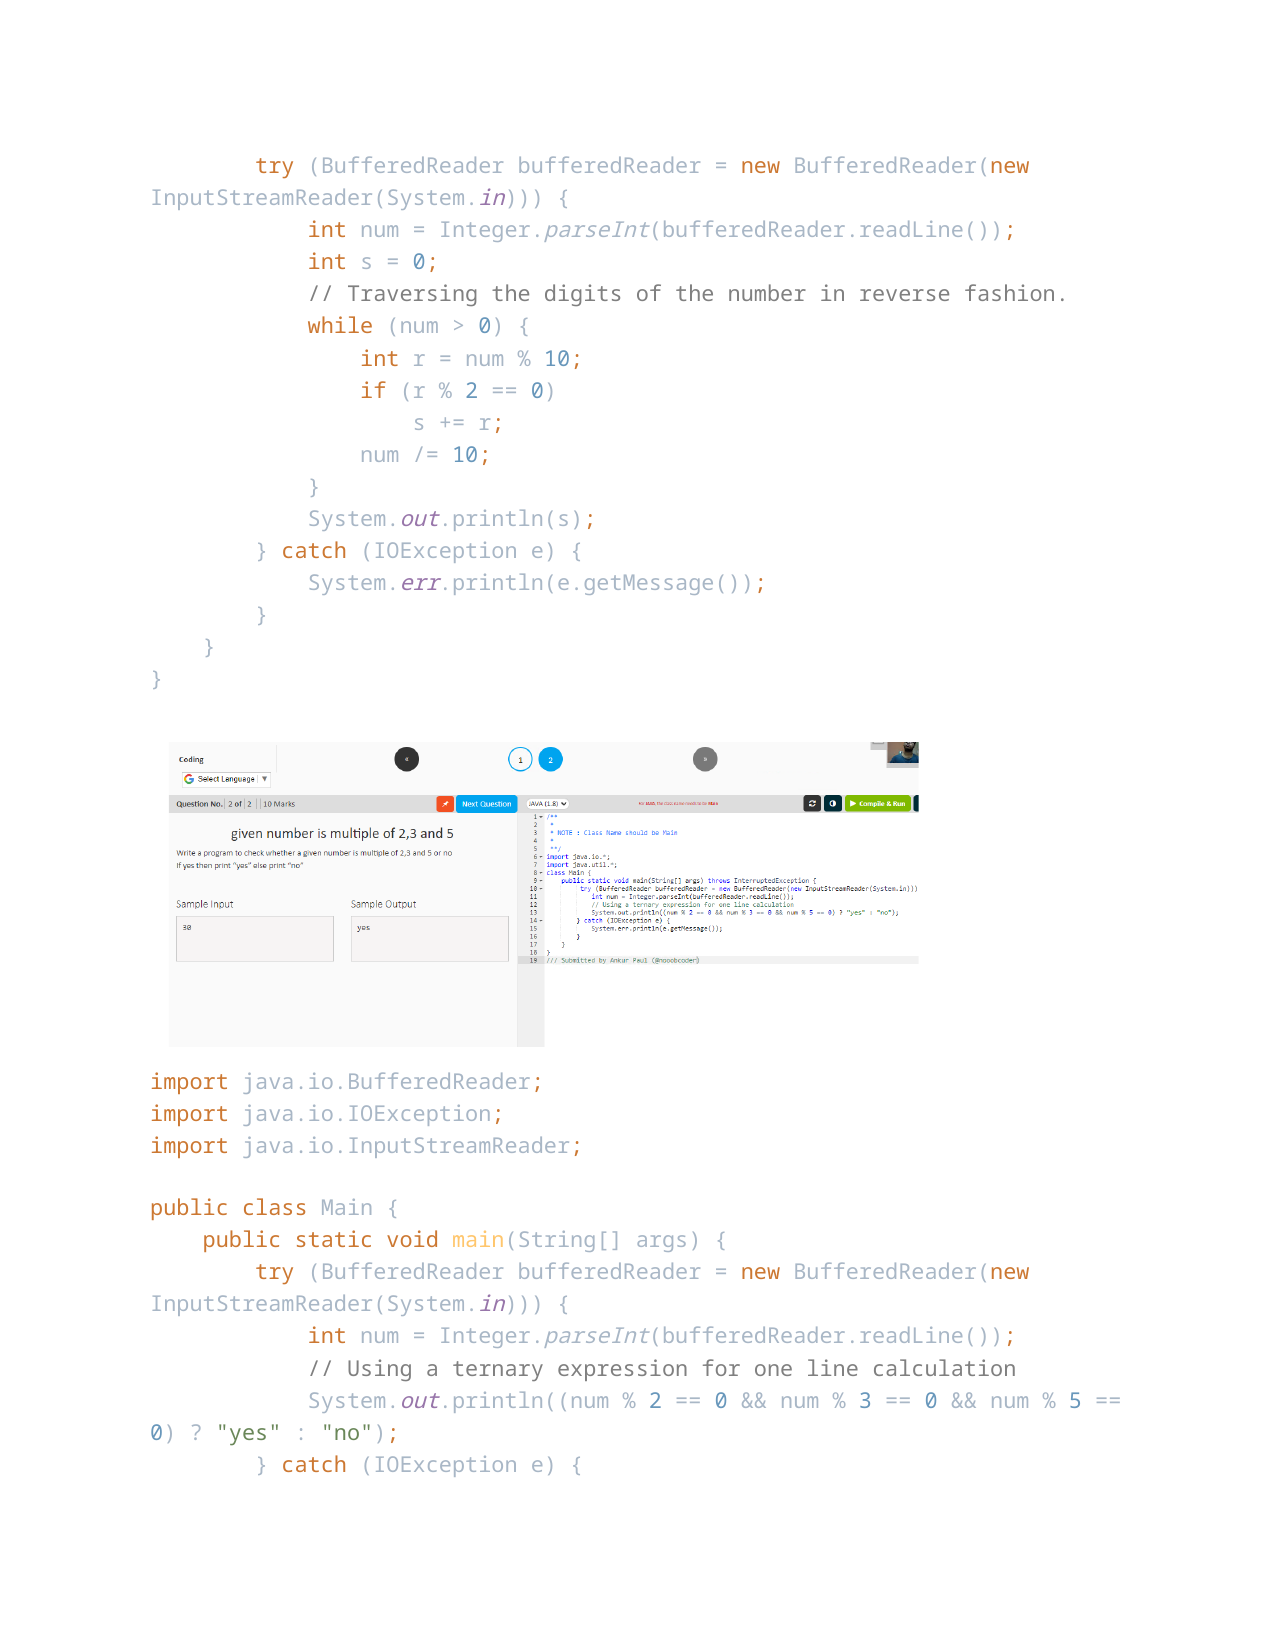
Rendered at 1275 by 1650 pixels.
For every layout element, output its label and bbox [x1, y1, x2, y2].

text [150, 150, 1125, 723]
text [150, 1066, 1125, 1479]
